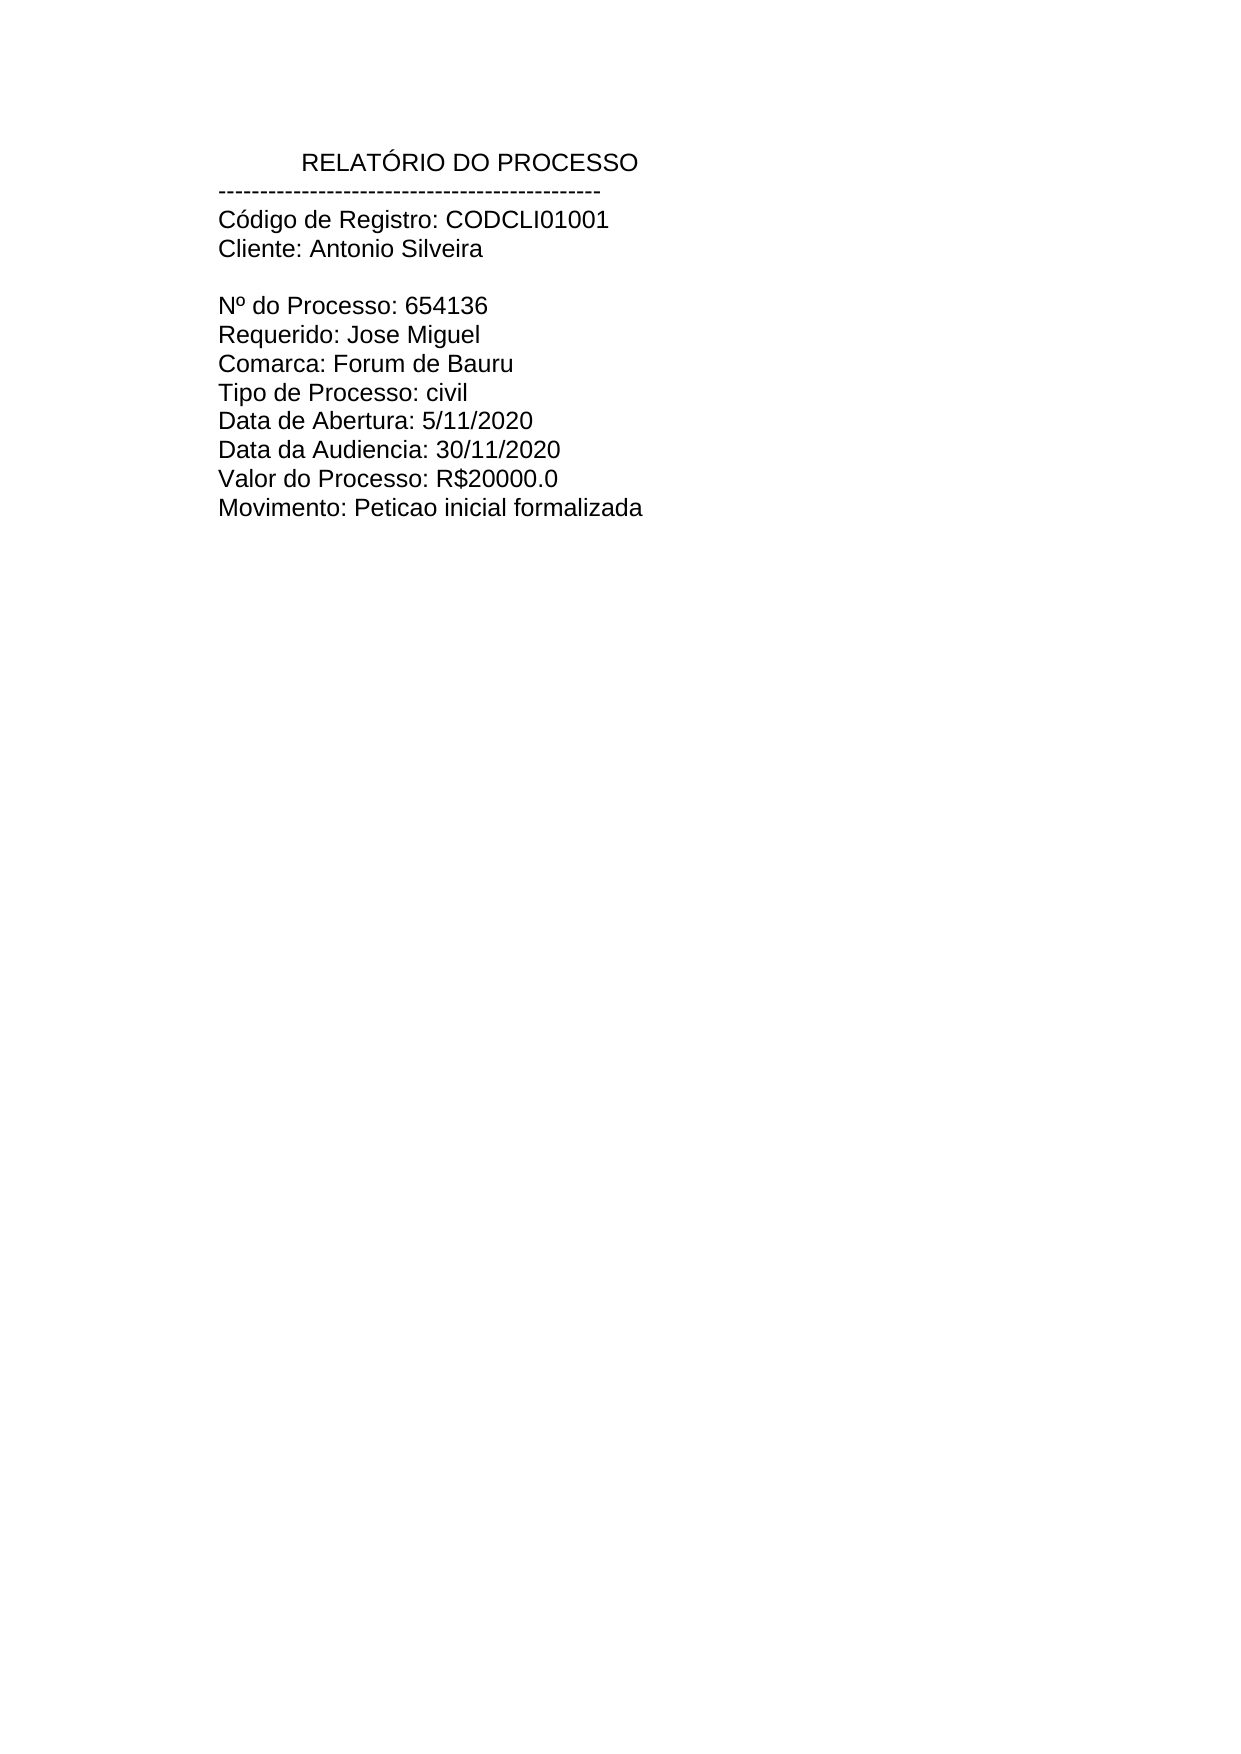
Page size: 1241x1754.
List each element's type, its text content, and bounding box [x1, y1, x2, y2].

list Tipo de Processo: civil [218, 378, 1063, 406]
list Cliente: Antonio Silveira [218, 234, 1063, 263]
list Data da Audiencia: 30/11/2020 [218, 435, 1063, 464]
list Código de Registro: CODCLI01001 [218, 205, 1063, 234]
list Valor do Processo: R$20000.0 [218, 464, 1063, 493]
list Data de Abertura: 5/11/2020 [218, 406, 1063, 435]
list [218, 176, 1063, 205]
list Requerido: Jose Miguel [218, 320, 1063, 349]
list Comarca: Forum de Bauru [218, 349, 1063, 378]
list RELATÓRIO DO PROCESSO [218, 148, 1063, 176]
list Nº do Processo: 654136 [218, 291, 1063, 320]
list Movimento: Peticao inicial formalizada [218, 493, 1063, 521]
